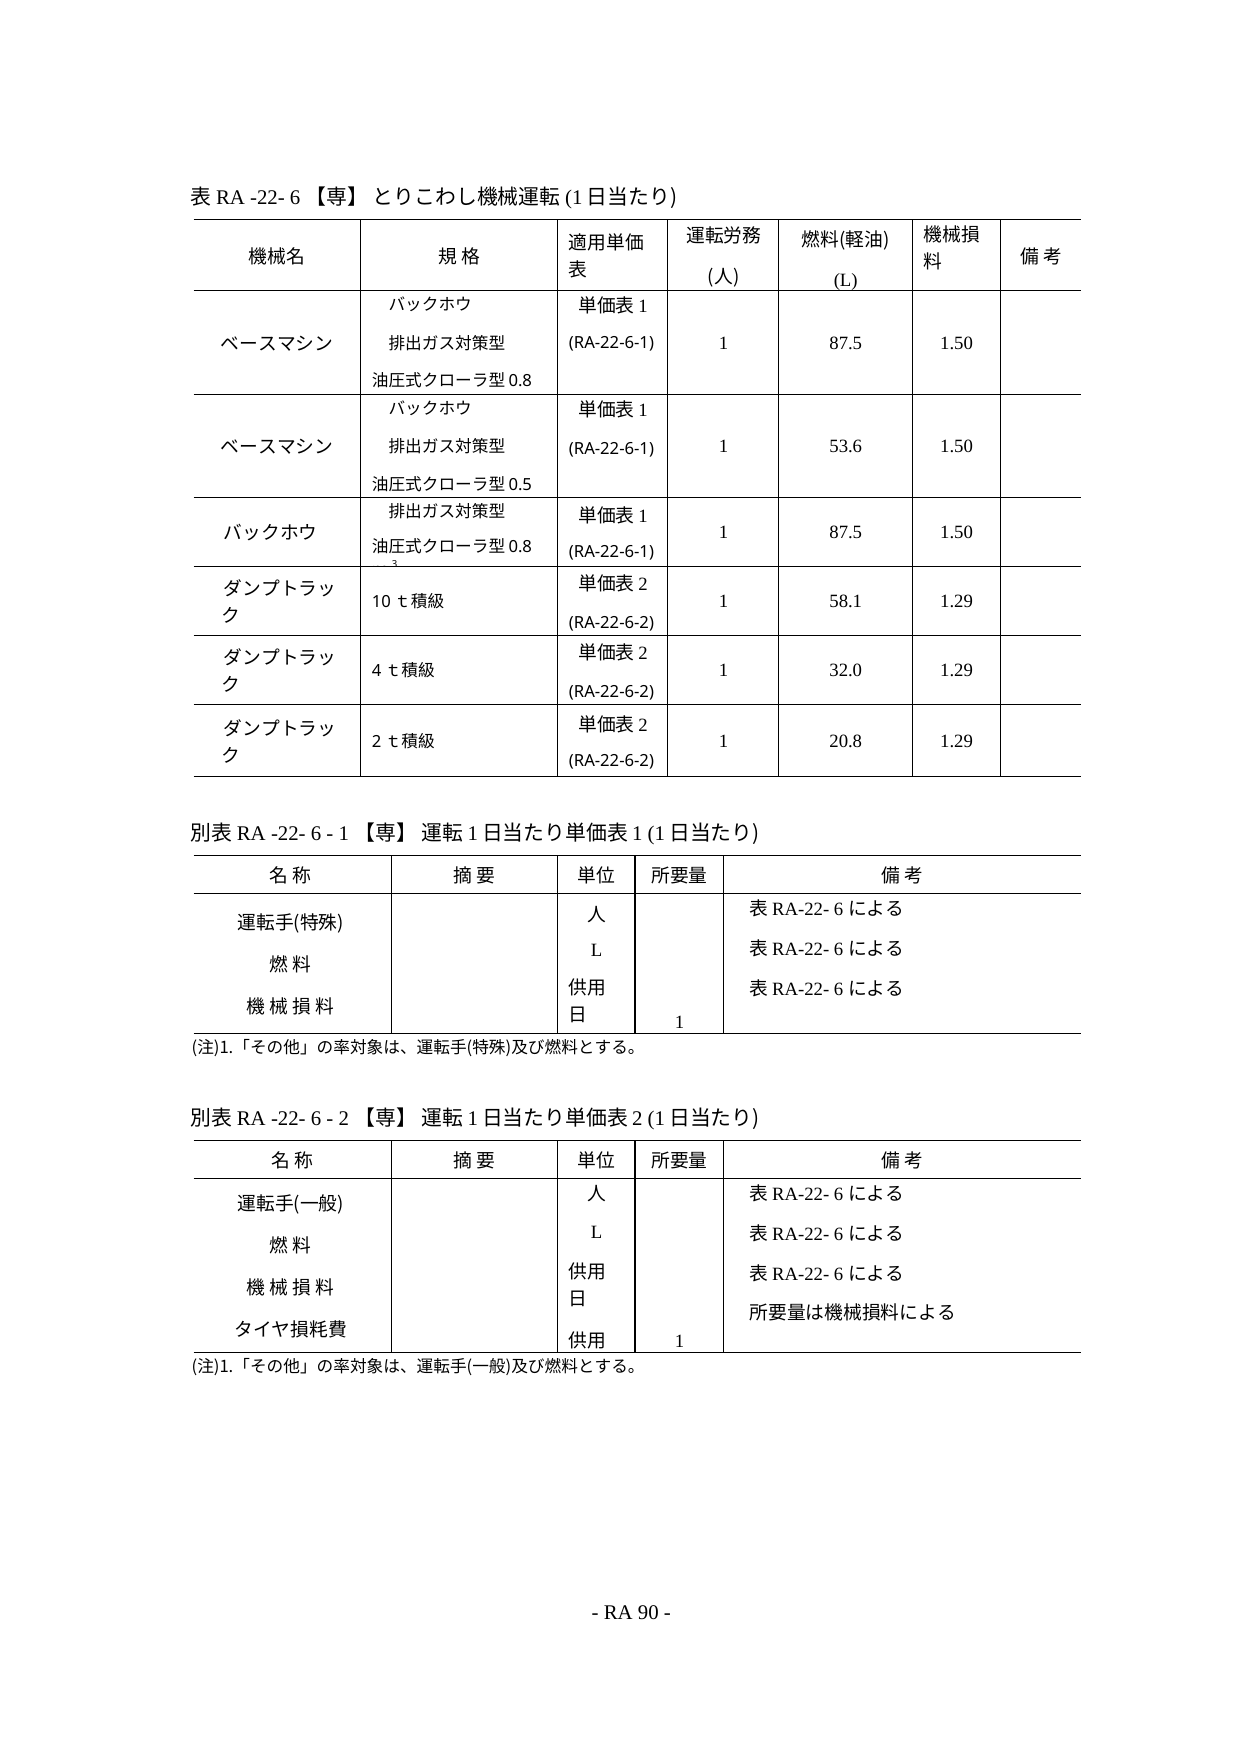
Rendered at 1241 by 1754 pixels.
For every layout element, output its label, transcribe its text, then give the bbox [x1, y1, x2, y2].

table_cell ダンプトラック [194, 567, 360, 635]
text 別表 RA -22- 6 - 1 【専】 運転1日当たり単価表1 (1日当たり) [190, 817, 1084, 847]
table_cell ダンプトラック [194, 705, 360, 776]
table_cell [1001, 291, 1081, 394]
table_cell 1.50 [913, 395, 1000, 497]
table_header 規 格 [361, 220, 557, 290]
table_cell 単価表1 (RA-22-6-1) [558, 291, 667, 394]
table_cell 運転手(特殊) 燃 料 機 械 損 料 そ の 他 [194, 894, 391, 1033]
text (注)1.「その他」の率対象は、運転手(特殊)及び燃料とする。 [191, 1034, 1084, 1058]
table_header 備 考 [1001, 220, 1081, 290]
table_cell [392, 1179, 557, 1352]
table_cell 1.50 [913, 291, 1000, 394]
table_header 燃料(軽油) (L) [779, 220, 912, 290]
table_header 単位 [558, 856, 634, 893]
table_header 単位 [558, 1141, 634, 1178]
table_cell 単価表2 (RA-22-6-2) [558, 636, 667, 704]
table_cell 1 [668, 498, 778, 566]
table_cell [1001, 636, 1081, 704]
text 別表 RA -22- 6 - 2 【専】 運転1日当たり単価表2 (1日当たり) [190, 1102, 1084, 1132]
table_header 名 称 [194, 856, 391, 893]
table_header 機械損料 (供用日) [913, 220, 1000, 290]
table_cell 2ｔ積級 [361, 705, 557, 776]
table_header 備 考 [724, 1141, 1081, 1178]
table_cell 32.0 [779, 636, 912, 704]
text - RA 90 - [190, 1600, 1072, 1624]
table_header 摘 要 [392, 856, 557, 893]
table_cell 表RA-22- 6 による 表RA-22- 6 による 表RA-22- 6 による [724, 894, 1081, 1033]
table_header 所要量 [636, 856, 723, 893]
table_cell 単価表2 (RA-22-6-2) [558, 567, 667, 635]
table_cell 87.5 [779, 291, 912, 394]
table_header 機械名 [194, 220, 360, 290]
table_cell 運転手(一般) 燃 料 機 械 損 料 タイヤ損粍費 そ の 他 [194, 1179, 391, 1352]
table_cell バックホウ [194, 498, 360, 566]
table_cell 58.1 [779, 567, 912, 635]
table_cell 1 [636, 894, 723, 1033]
text 表 RA -22- 6 【専】 とりこわし機械運転 (1日当たり) [190, 180, 1084, 210]
table_cell 単価表2 (RA-22-6-2) [558, 705, 667, 776]
table_cell 4ｔ積級 [361, 636, 557, 704]
table_cell 1.50 [913, 498, 1000, 566]
table_cell バックホウ 排出ガス対策型 油圧式クローラ型0.8ｍ3 [361, 291, 557, 394]
table_cell 1 [668, 567, 778, 635]
table_cell 1.29 [913, 567, 1000, 635]
table_cell 1 [668, 395, 778, 497]
table_cell 10ｔ積級 [361, 567, 557, 635]
table_cell 20.8 [779, 705, 912, 776]
table_cell [1001, 567, 1081, 635]
table_cell 53.6 [779, 395, 912, 497]
table_header 所要量 [636, 1141, 723, 1178]
table_cell 1 [668, 705, 778, 776]
table_header 適用単価表 [558, 220, 667, 290]
table_cell [392, 894, 557, 1033]
table_header 摘 要 [392, 1141, 557, 1178]
table_cell [1001, 705, 1081, 776]
table_cell 87.5 [779, 498, 912, 566]
table_cell ダンプトラック [194, 636, 360, 704]
table_cell 排出ガス対策型 油圧式クローラ型0.8ｍ3 [361, 498, 557, 566]
table_cell 1 [636, 1179, 723, 1352]
text (注)1.「その他」の率対象は、運転手(一般)及び燃料とする。 [191, 1353, 1084, 1377]
table_cell 1.29 [913, 636, 1000, 704]
table_header 名 称 [194, 1141, 391, 1178]
table_cell ベースマシン [194, 395, 360, 497]
table_cell 人 L 供用日 式 [558, 894, 634, 1033]
table_cell 表RA-22- 6 による 表RA-22- 6 による 表RA-22- 6 による 所要量は機械損料による [724, 1179, 1081, 1352]
table_cell [1001, 395, 1081, 497]
table_cell 単価表1 (RA-22-6-1) [558, 498, 667, 566]
table_cell [1001, 498, 1081, 566]
table_cell 単価表1 (RA-22-6-1) [558, 395, 667, 497]
table_cell 人 L 供用日 供用日 式 [558, 1179, 634, 1352]
table_cell 1.29 [913, 705, 1000, 776]
table_cell ベースマシン [194, 291, 360, 394]
table_header 運転労務 (人) [668, 220, 778, 290]
table_cell 1 [668, 291, 778, 394]
table_cell 1 [668, 636, 778, 704]
table_cell バックホウ 排出ガス対策型 油圧式クローラ型0.5ｍ3 [361, 395, 557, 497]
table_header 備 考 [724, 856, 1081, 893]
